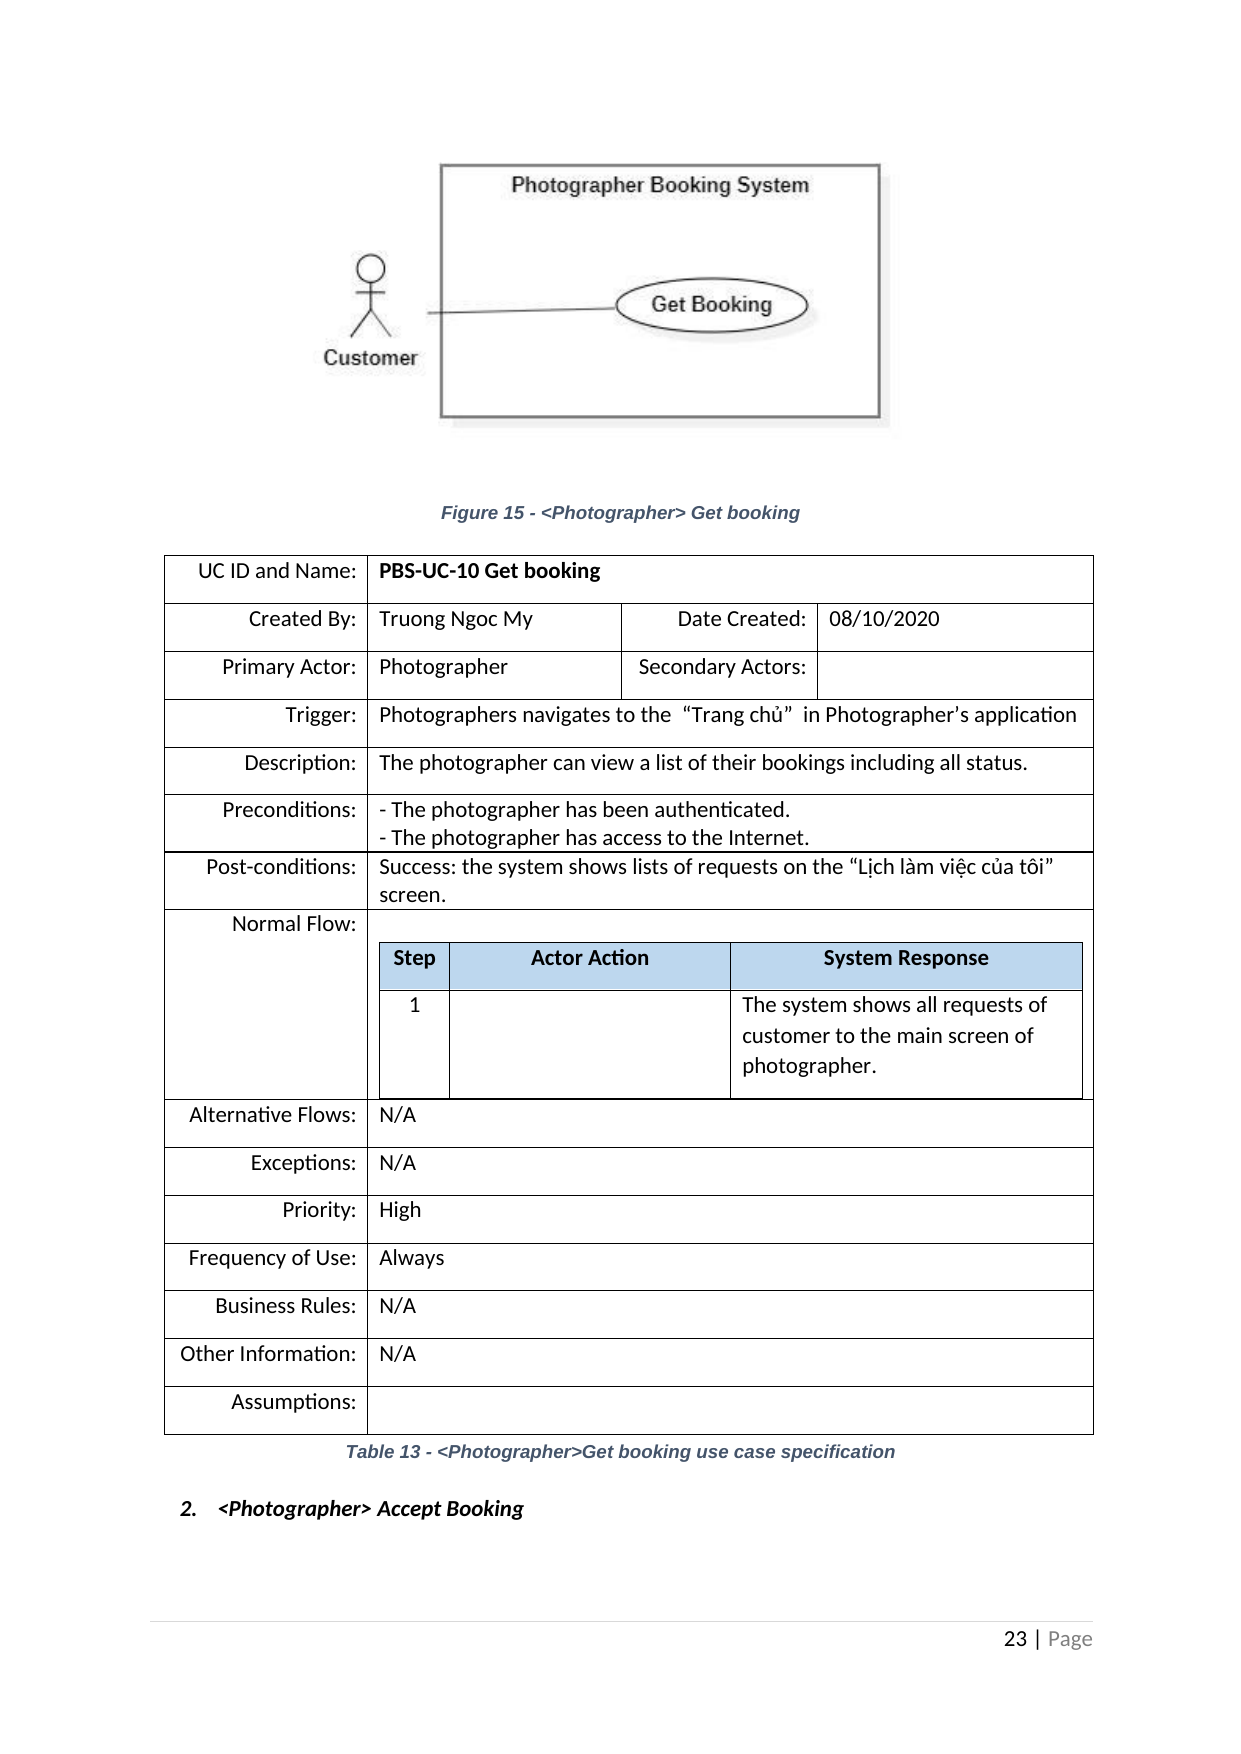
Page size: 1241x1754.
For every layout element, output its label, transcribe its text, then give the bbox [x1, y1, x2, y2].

text Figure 15 - <Photographer> Get booking [150, 502, 1093, 524]
text Table 13 - <Photographer>Get booking use case specification [150, 1441, 1093, 1462]
table_cell N/A [368, 1148, 1093, 1194]
table_cell Other Information: [165, 1339, 367, 1386]
table_cell The photographer can view a list of their bookings including all status. [368, 748, 1093, 794]
table_cell Priority: [165, 1196, 367, 1242]
table_cell Success: the system shows lists of requests on the “Lịch làm việc của tôi” screen. [368, 853, 1093, 908]
table_cell Assumptions: [165, 1387, 367, 1434]
table_cell Frequency of Use: [165, 1244, 367, 1290]
table_header UC ID and Name: [165, 556, 367, 603]
table_cell Photographer [368, 652, 621, 699]
table_cell N/A [368, 1339, 1093, 1386]
table_cell [368, 910, 1093, 1099]
table_cell 08/10/2020 [818, 604, 1093, 651]
table_cell Description: [165, 748, 367, 794]
table_cell Normal Flow: [165, 910, 367, 1099]
table_cell - The photographer has been authenticated. - The photographer has access to the Internet. [368, 795, 1093, 851]
table_cell Post-conditions: [165, 853, 367, 908]
table_cell N/A [368, 1100, 1093, 1147]
table_cell Secondary Actors: [622, 652, 817, 699]
list <Photographer> Accept Booking [179, 1494, 1093, 1522]
table_cell Date Created: [622, 604, 817, 651]
table_cell Created By: [165, 604, 367, 651]
table_cell [818, 652, 1093, 699]
table_cell Truong Ngoc My [368, 604, 621, 651]
table_header PBS-UC-10 Get booking [368, 556, 1093, 603]
table_cell Photographers navigates to the “Trang chủ” in Photographer’s application [368, 700, 1093, 747]
table_cell Trigger: [165, 700, 367, 747]
table_cell Exceptions: [165, 1148, 367, 1194]
table_cell N/A [368, 1291, 1093, 1338]
table_cell High [368, 1196, 1093, 1242]
table_cell Primary Actor: [165, 652, 367, 699]
table_cell Preconditions: [165, 795, 367, 851]
picture [301, 151, 942, 480]
table_cell Business Rules: [165, 1291, 367, 1338]
table_cell Alternative Flows: [165, 1100, 367, 1147]
table_cell [368, 1387, 1093, 1434]
table_cell Always [368, 1244, 1093, 1290]
